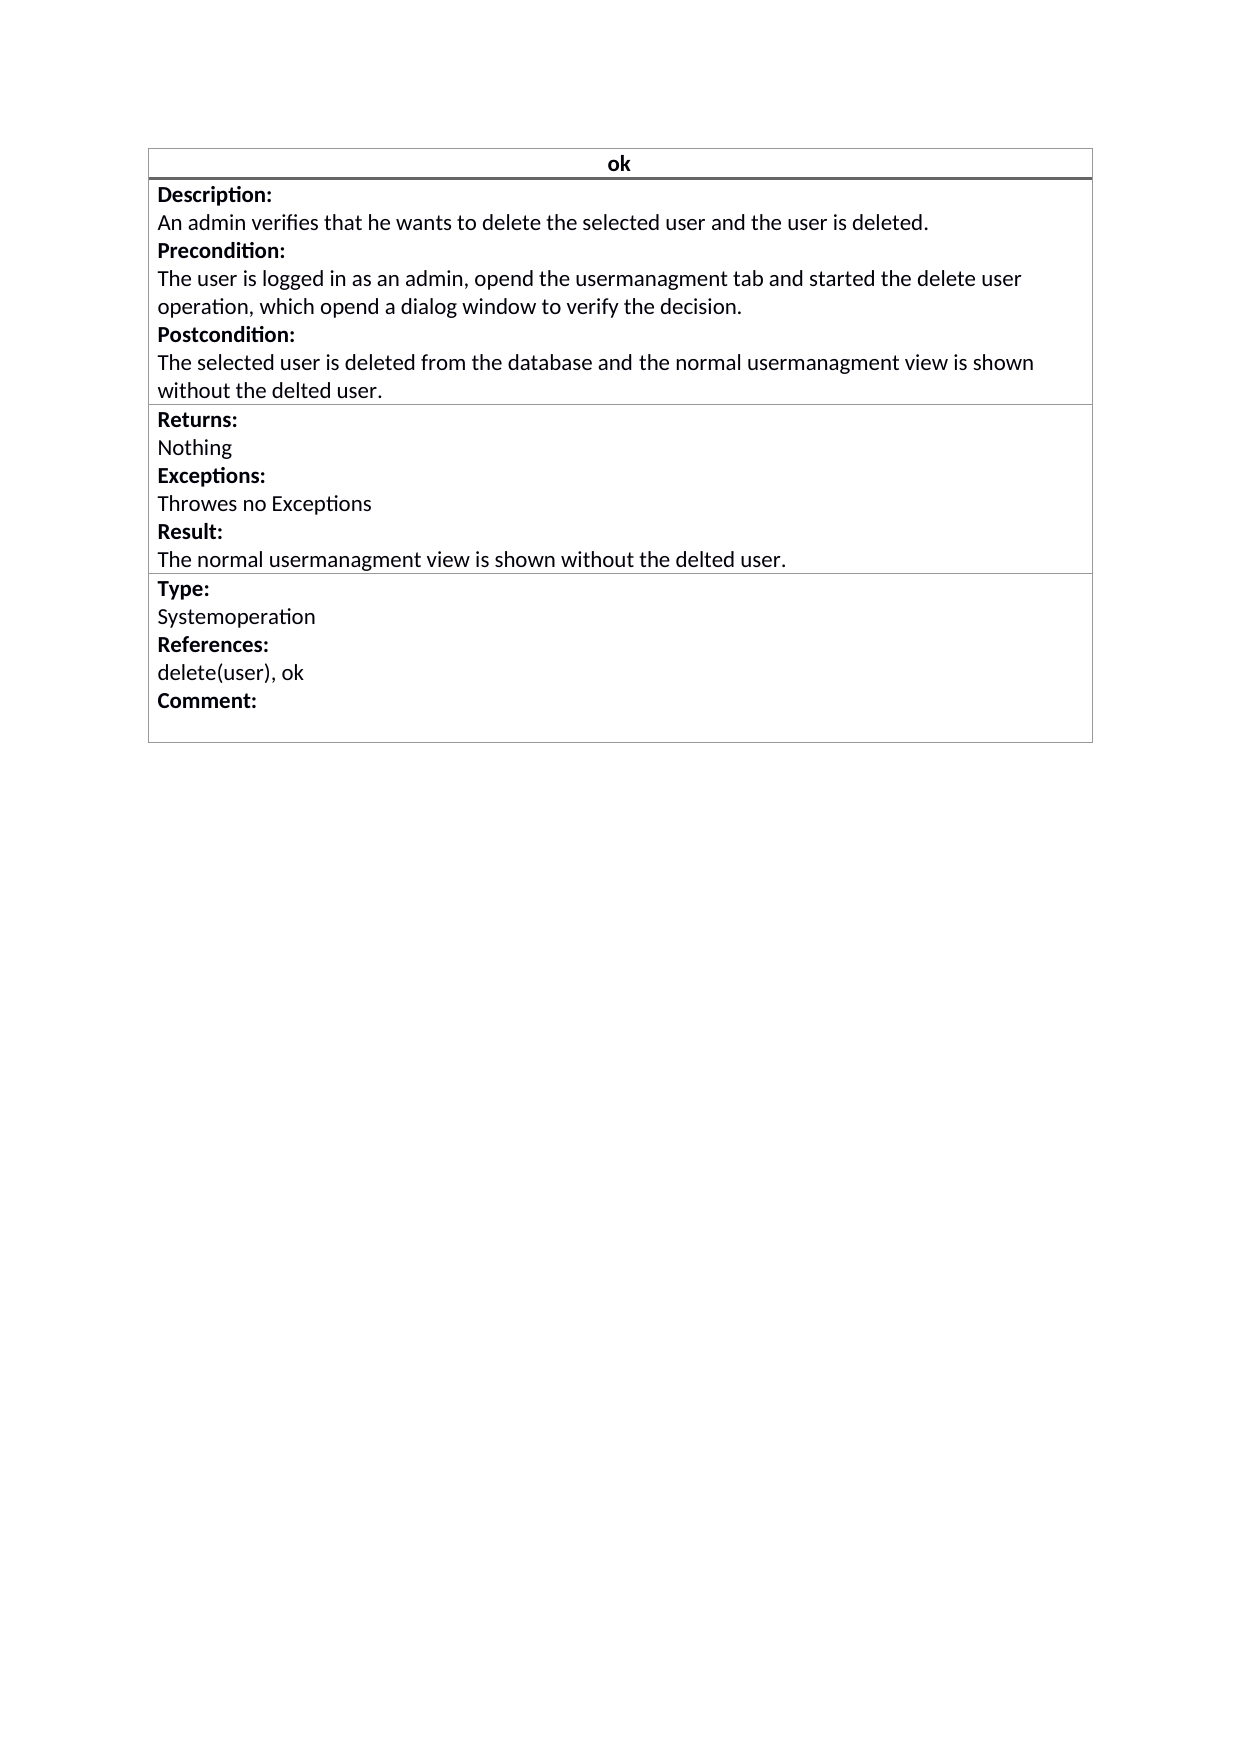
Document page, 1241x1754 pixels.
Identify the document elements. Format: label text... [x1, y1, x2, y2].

table_cell Type: Systemoperation References: delete(user), ok Comment: [149, 574, 1092, 742]
table_header ok [149, 149, 1092, 177]
table_cell Description: An admin verifies that he wants to delete the selected user and the user is deleted. Precondition: The user is logged in as an admin, opend the usermanagment tab and started the delete user operation, which opend a dialog window to verify the decision. Postcondition: The selected user is deleted from the database and the normal usermanagment view is shown without the delted user. [149, 180, 1092, 404]
table_cell Returns: Nothing Exceptions: Throwes no Exceptions Result: The normal usermanagment view is shown without the delted user. [149, 405, 1092, 573]
